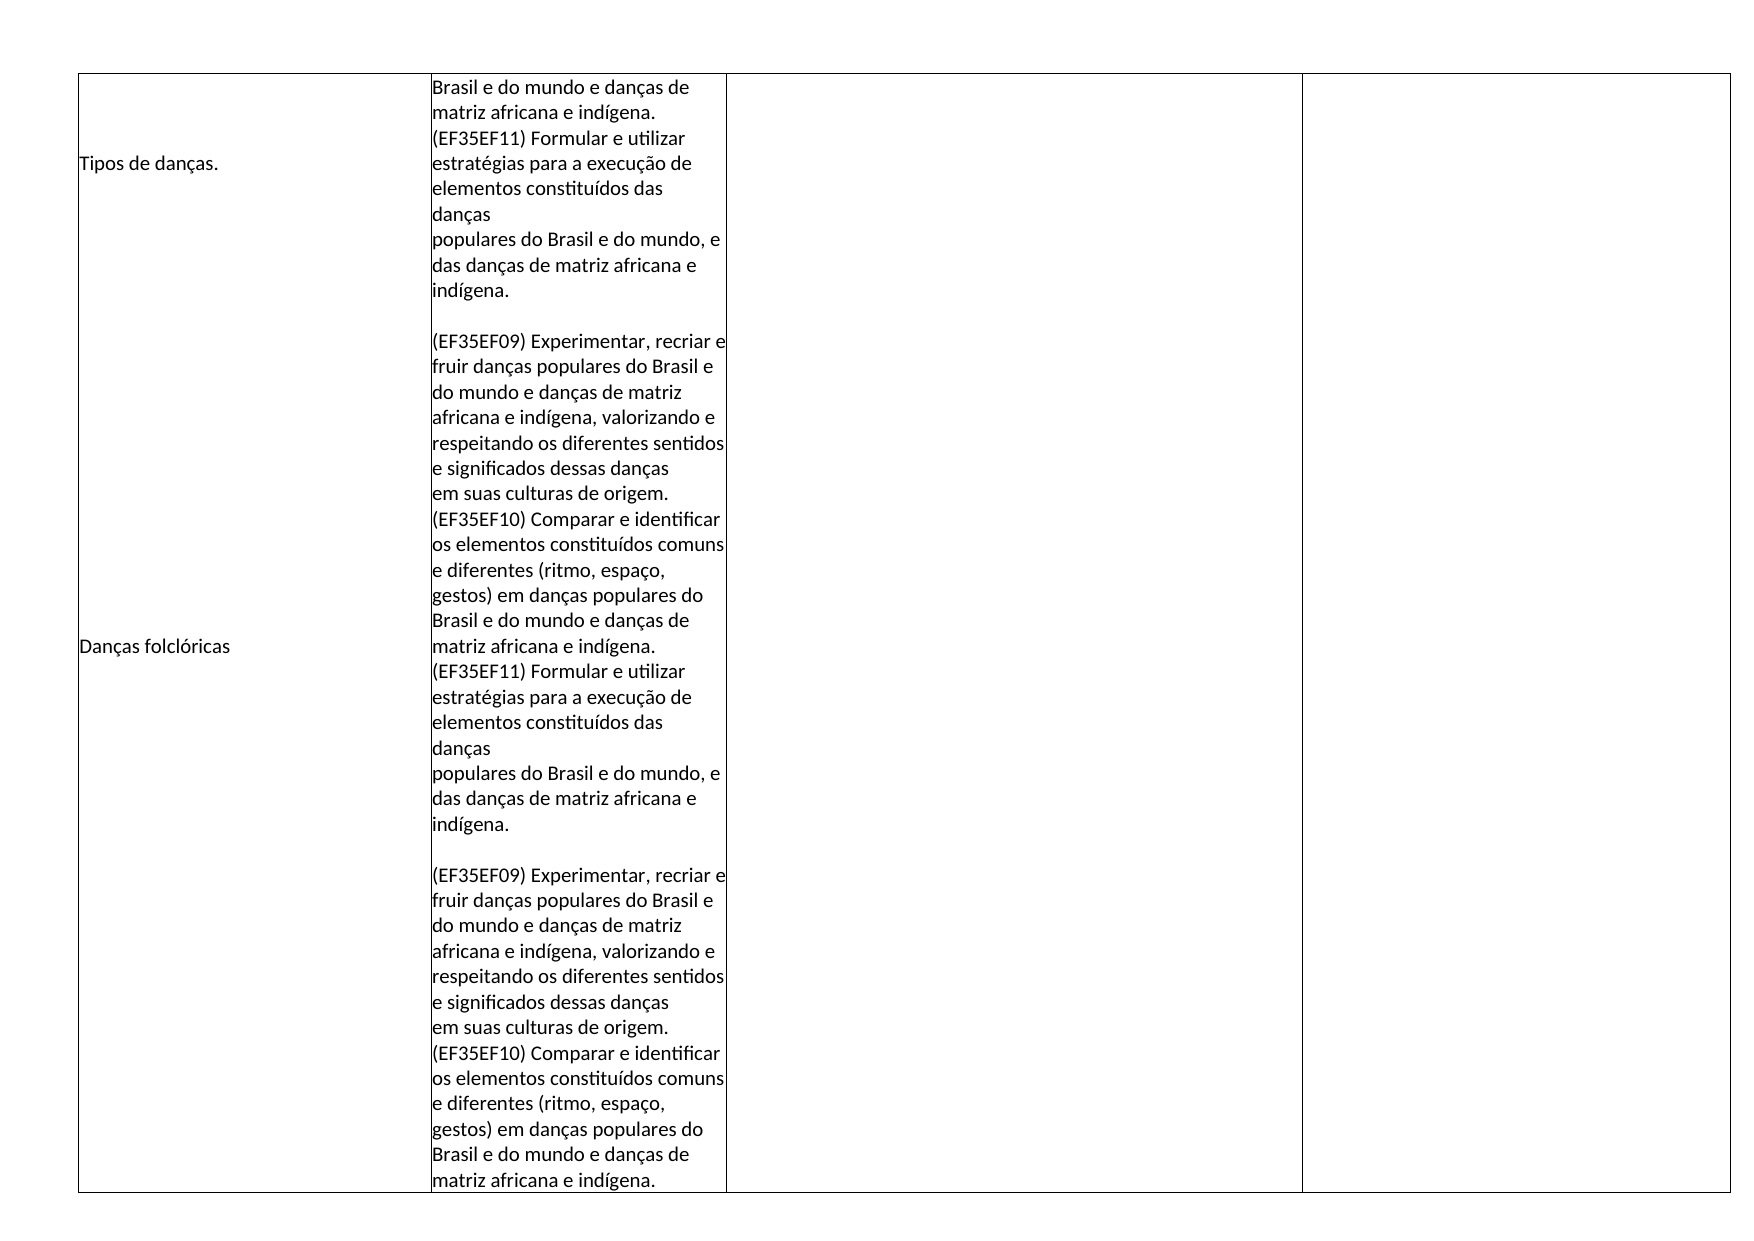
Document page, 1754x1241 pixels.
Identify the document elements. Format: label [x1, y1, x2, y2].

table_cell [432, 74, 726, 1192]
table_cell [1303, 74, 1730, 1192]
table_cell [727, 74, 1302, 1192]
table_cell [79, 74, 431, 1192]
